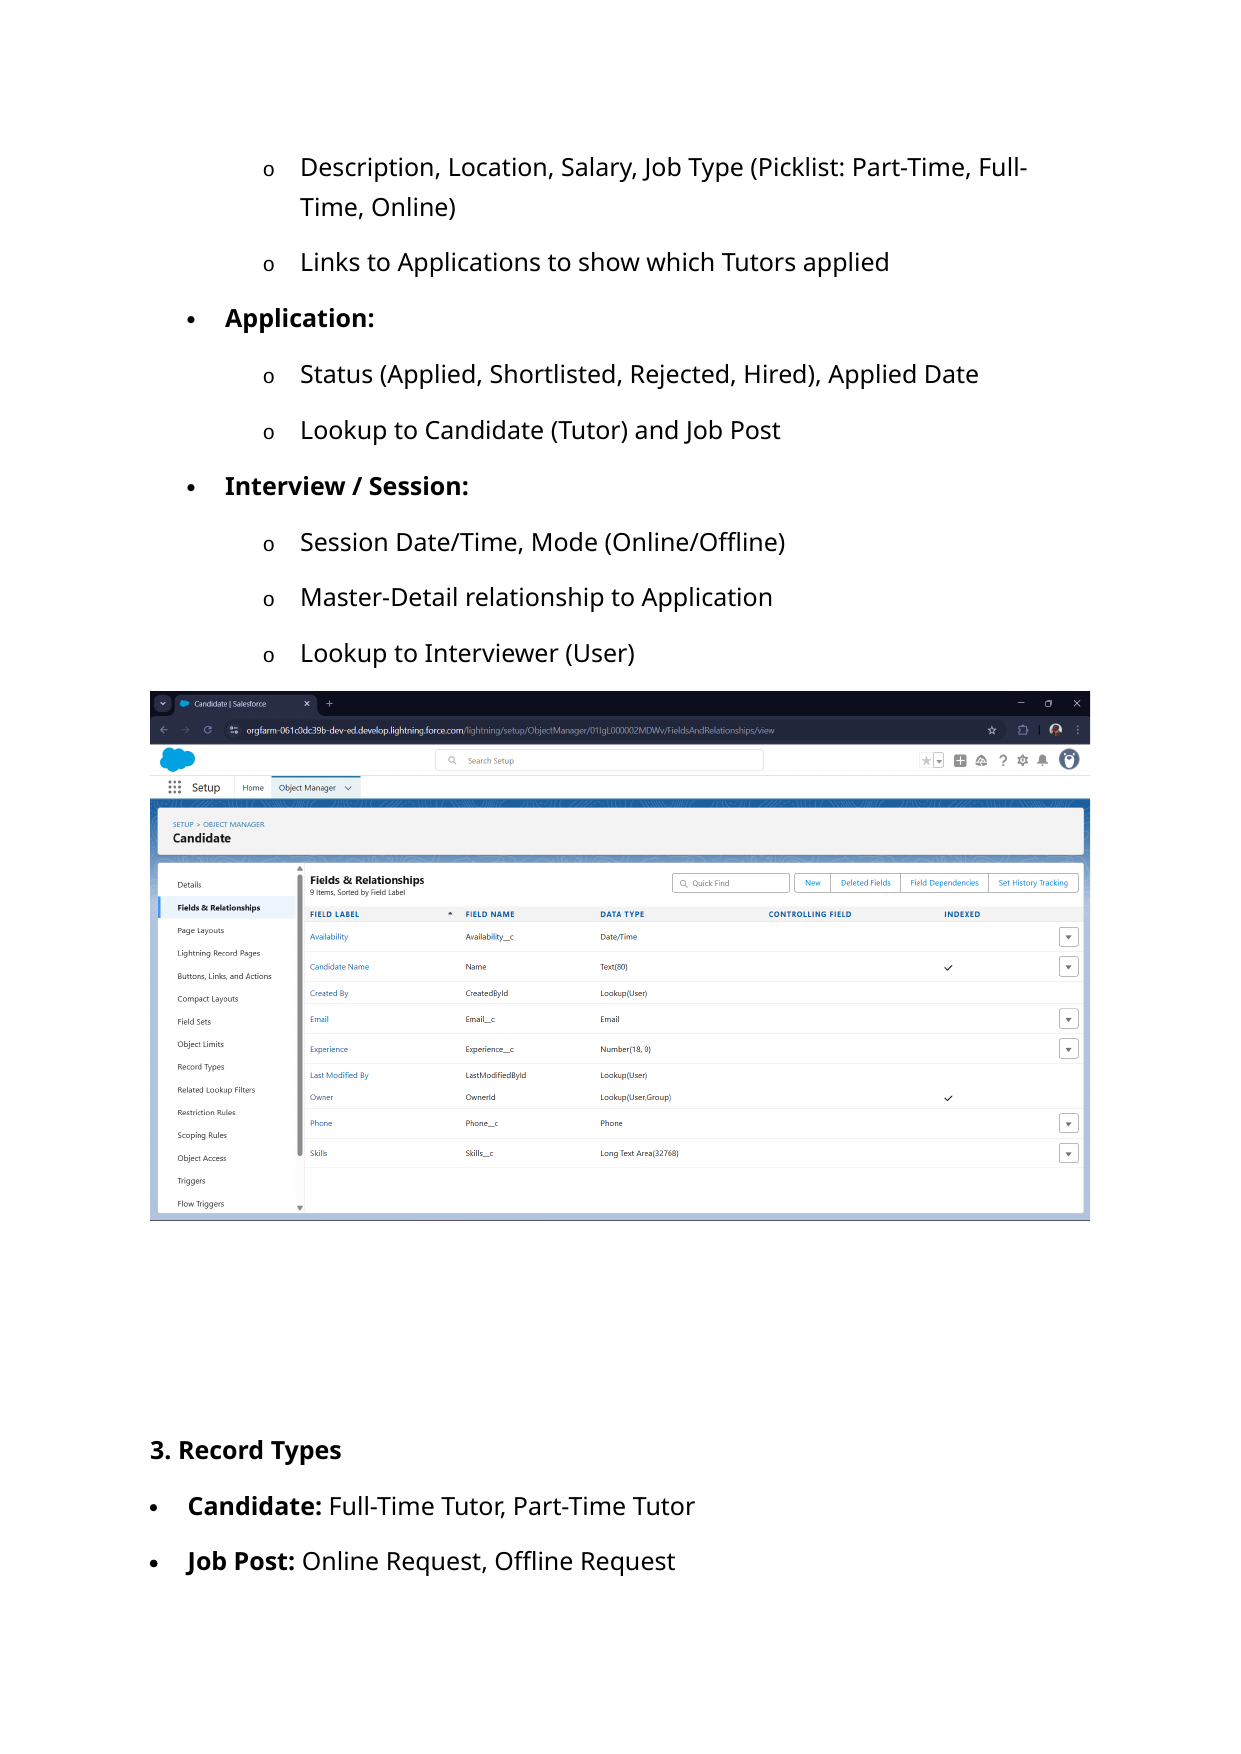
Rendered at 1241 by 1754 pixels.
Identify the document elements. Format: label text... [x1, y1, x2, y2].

text 3. Record Types [150, 1432, 1090, 1466]
list Status (Applied, Shortlisted, Rejected, Hired), Applied Date [262, 357, 1090, 391]
picture [150, 691, 1091, 1221]
list Lookup to Candidate (Tutor) and Job Post [262, 412, 1090, 447]
list Links to Applications to show which Tutors applied [262, 245, 1090, 279]
list Lookup to Interviewer (User) [262, 636, 1090, 670]
list Master-Detail relationship to Application [262, 580, 1090, 614]
list Description, Location, Salary, Job Type (Picklist: Part-Time, Full-Time, Online) [262, 150, 1090, 223]
list Interview / Session: [187, 468, 1090, 502]
list Job Post: Online Request, Offline Request [150, 1544, 1090, 1578]
list Session Date/Time, Mode (Online/Offline) [262, 524, 1090, 558]
list Application: [187, 301, 1090, 335]
list Candidate: Full-Time Tutor, Part-Time Tutor [150, 1488, 1090, 1522]
